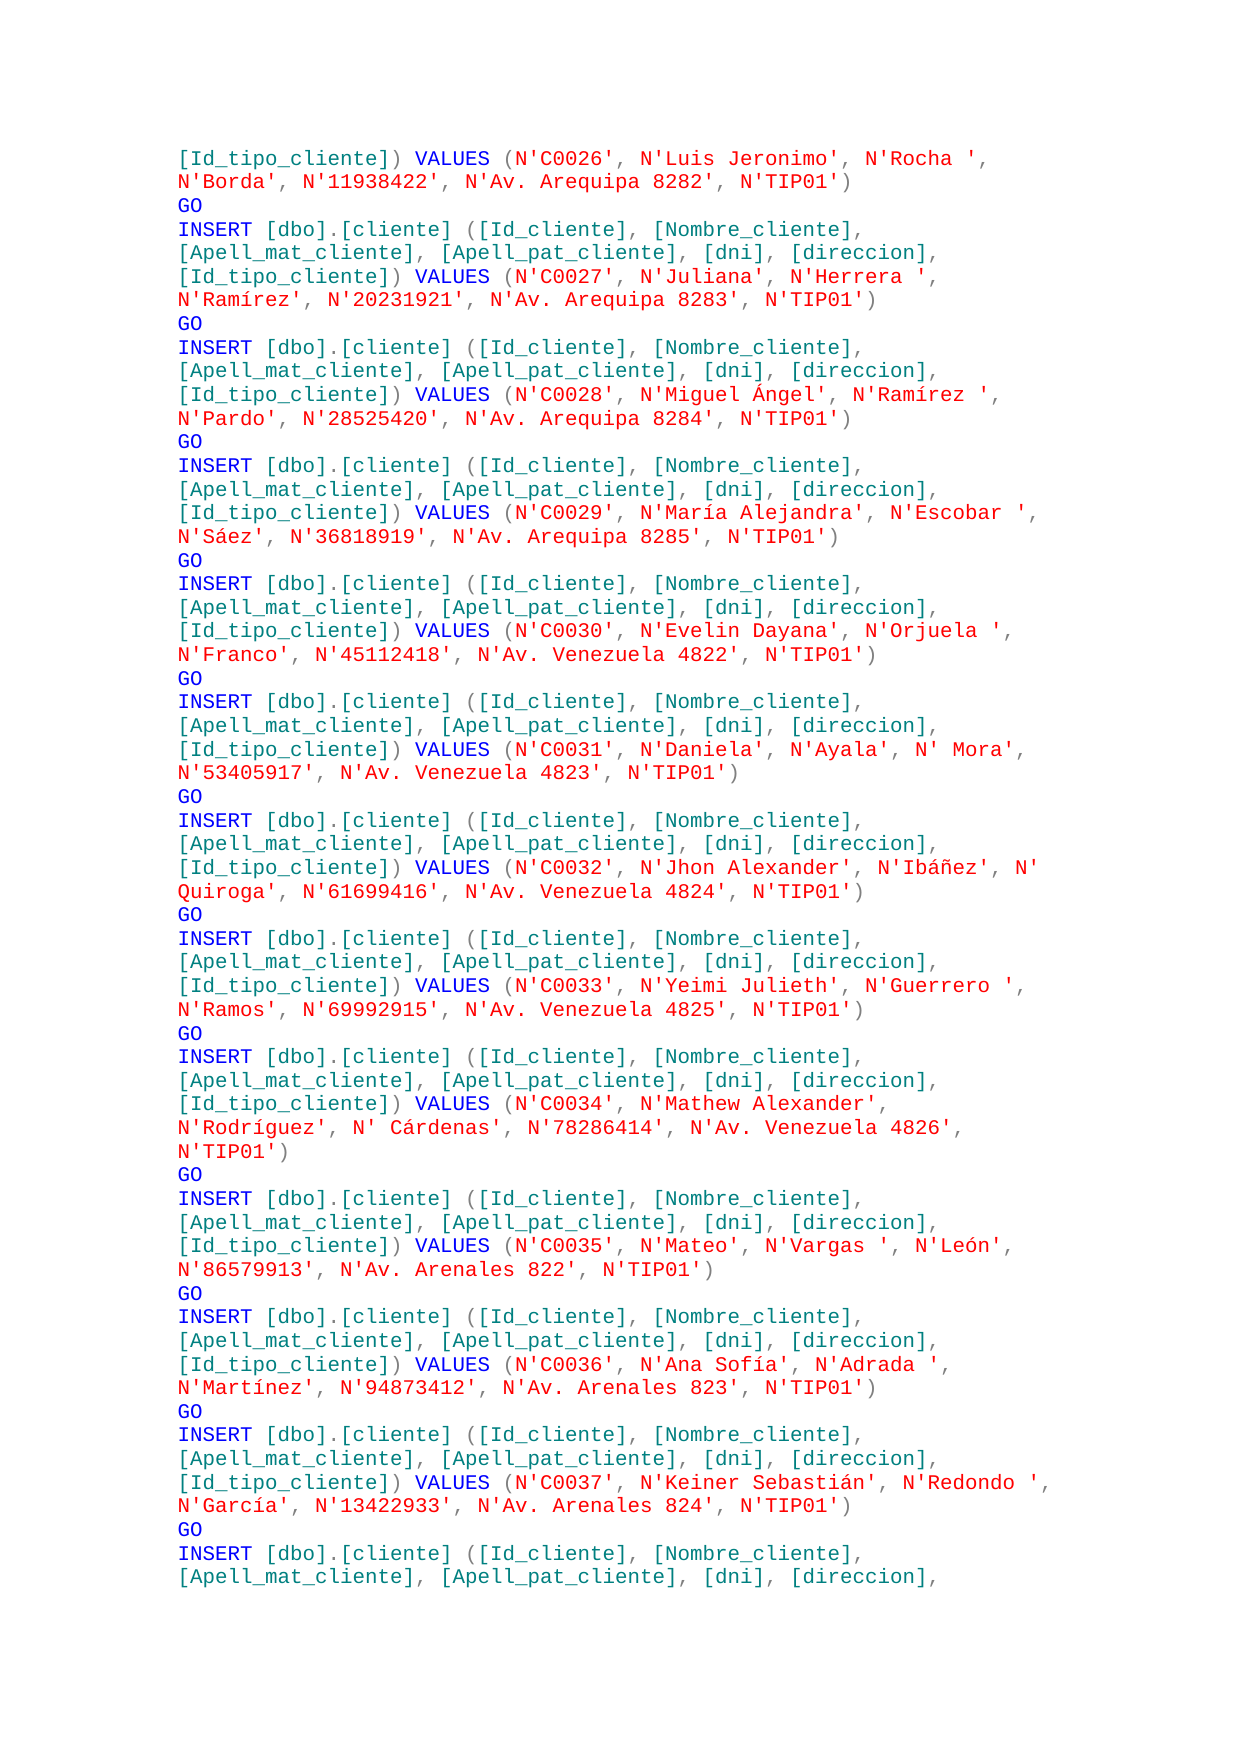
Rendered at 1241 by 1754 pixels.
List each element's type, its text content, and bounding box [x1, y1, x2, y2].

text GO [177, 1283, 1063, 1306]
text INSERT [dbo].[cliente] ([Id_cliente], [Nombre_cliente], [Apell_mat_cliente], [Apell_pat_cliente], [dni], [direccion], [Id_tipo_cliente]) VALUES (N'C0031', N'Daniela', N'Ayala', N' Mora', N'53405917', N'Av. Venezuela 4823', N'TIP01') [177, 691, 1063, 786]
text INSERT [dbo].[cliente] ([Id_cliente], [Nombre_cliente], [Apell_mat_cliente], [Apell_pat_cliente], [dni], [direccion], [Id_tipo_cliente]) VALUES (N'C0036', N'Ana Sofía', N'Adrada ', N'Martínez', N'94873412', N'Av. Arenales 823', N'TIP01') [177, 1306, 1063, 1401]
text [177, 148, 1063, 195]
text GO [177, 313, 1063, 337]
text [177, 1543, 1063, 1590]
text INSERT [dbo].[cliente] ([Id_cliente], [Nombre_cliente], [Apell_mat_cliente], [Apell_pat_cliente], [dni], [direccion], [Id_tipo_cliente]) VALUES (N'C0034', N'Mathew Alexander', N'Rodríguez', N' Cárdenas', N'78286414', N'Av. Venezuela 4826', N'TIP01') [177, 1046, 1063, 1164]
text INSERT [dbo].[cliente] ([Id_cliente], [Nombre_cliente], [Apell_mat_cliente], [Apell_pat_cliente], [dni], [direccion], [Id_tipo_cliente]) VALUES (N'C0035', N'Mateo', N'Vargas ', N'León', N'86579913', N'Av. Arenales 822', N'TIP01') [177, 1188, 1063, 1283]
text GO [177, 549, 1063, 573]
text GO [177, 1519, 1063, 1543]
text INSERT [dbo].[cliente] ([Id_cliente], [Nombre_cliente], [Apell_mat_cliente], [Apell_pat_cliente], [dni], [direccion], [Id_tipo_cliente]) VALUES (N'C0037', N'Keiner Sebastián', N'Redondo ', N'García', N'13422933', N'Av. Arenales 824', N'TIP01') [177, 1424, 1063, 1519]
text GO [177, 1401, 1063, 1424]
text INSERT [dbo].[cliente] ([Id_cliente], [Nombre_cliente], [Apell_mat_cliente], [Apell_pat_cliente], [dni], [direccion], [Id_tipo_cliente]) VALUES (N'C0029', N'María Alejandra', N'Escobar ', N'Sáez', N'36818919', N'Av. Arequipa 8285', N'TIP01') [177, 455, 1063, 549]
text INSERT [dbo].[cliente] ([Id_cliente], [Nombre_cliente], [Apell_mat_cliente], [Apell_pat_cliente], [dni], [direccion], [Id_tipo_cliente]) VALUES (N'C0028', N'Miguel Ángel', N'Ramírez ', N'Pardo', N'28525420', N'Av. Arequipa 8284', N'TIP01') [177, 337, 1063, 431]
text INSERT [dbo].[cliente] ([Id_cliente], [Nombre_cliente], [Apell_mat_cliente], [Apell_pat_cliente], [dni], [direccion], [Id_tipo_cliente]) VALUES (N'C0033', N'Yeimi Julieth', N'Guerrero ', N'Ramos', N'69992915', N'Av. Venezuela 4825', N'TIP01') [177, 928, 1063, 1022]
text GO [177, 1022, 1063, 1046]
text GO [177, 668, 1063, 691]
text GO [177, 786, 1063, 810]
text INSERT [dbo].[cliente] ([Id_cliente], [Nombre_cliente], [Apell_mat_cliente], [Apell_pat_cliente], [dni], [direccion], [Id_tipo_cliente]) VALUES (N'C0027', N'Juliana', N'Herrera ', N'Ramírez', N'20231921', N'Av. Arequipa 8283', N'TIP01') [177, 218, 1063, 313]
text INSERT [dbo].[cliente] ([Id_cliente], [Nombre_cliente], [Apell_mat_cliente], [Apell_pat_cliente], [dni], [direccion], [Id_tipo_cliente]) VALUES (N'C0032', N'Jhon Alexander', N'Ibáñez', N' Quiroga', N'61699416', N'Av. Venezuela 4824', N'TIP01') [177, 810, 1063, 904]
text GO [177, 431, 1063, 455]
text GO [177, 1164, 1063, 1188]
text INSERT [dbo].[cliente] ([Id_cliente], [Nombre_cliente], [Apell_mat_cliente], [Apell_pat_cliente], [dni], [direccion], [Id_tipo_cliente]) VALUES (N'C0030', N'Evelin Dayana', N'Orjuela ', N'Franco', N'45112418', N'Av. Venezuela 4822', N'TIP01') [177, 573, 1063, 668]
text GO [177, 904, 1063, 928]
text GO [177, 195, 1063, 218]
